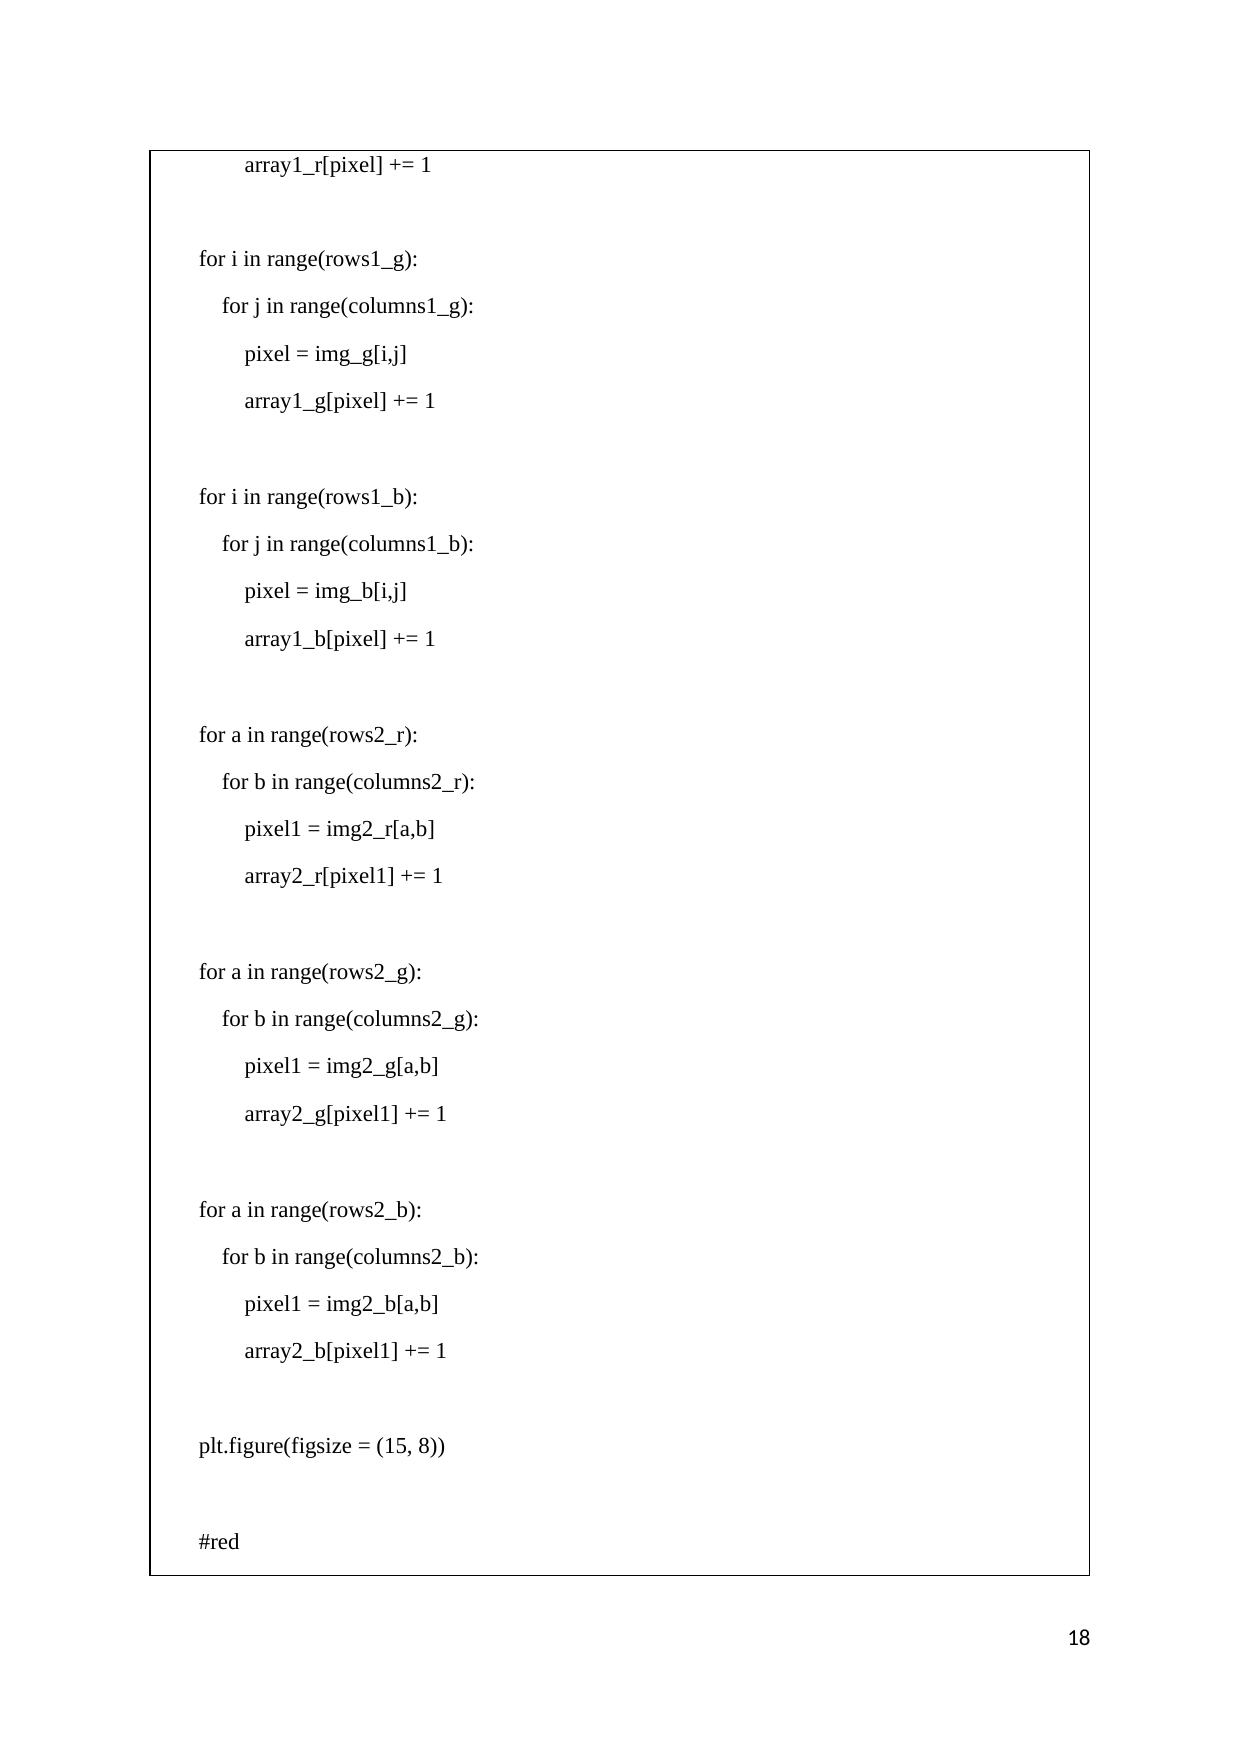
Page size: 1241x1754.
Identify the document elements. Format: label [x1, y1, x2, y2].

table_header [151, 151, 1089, 1575]
